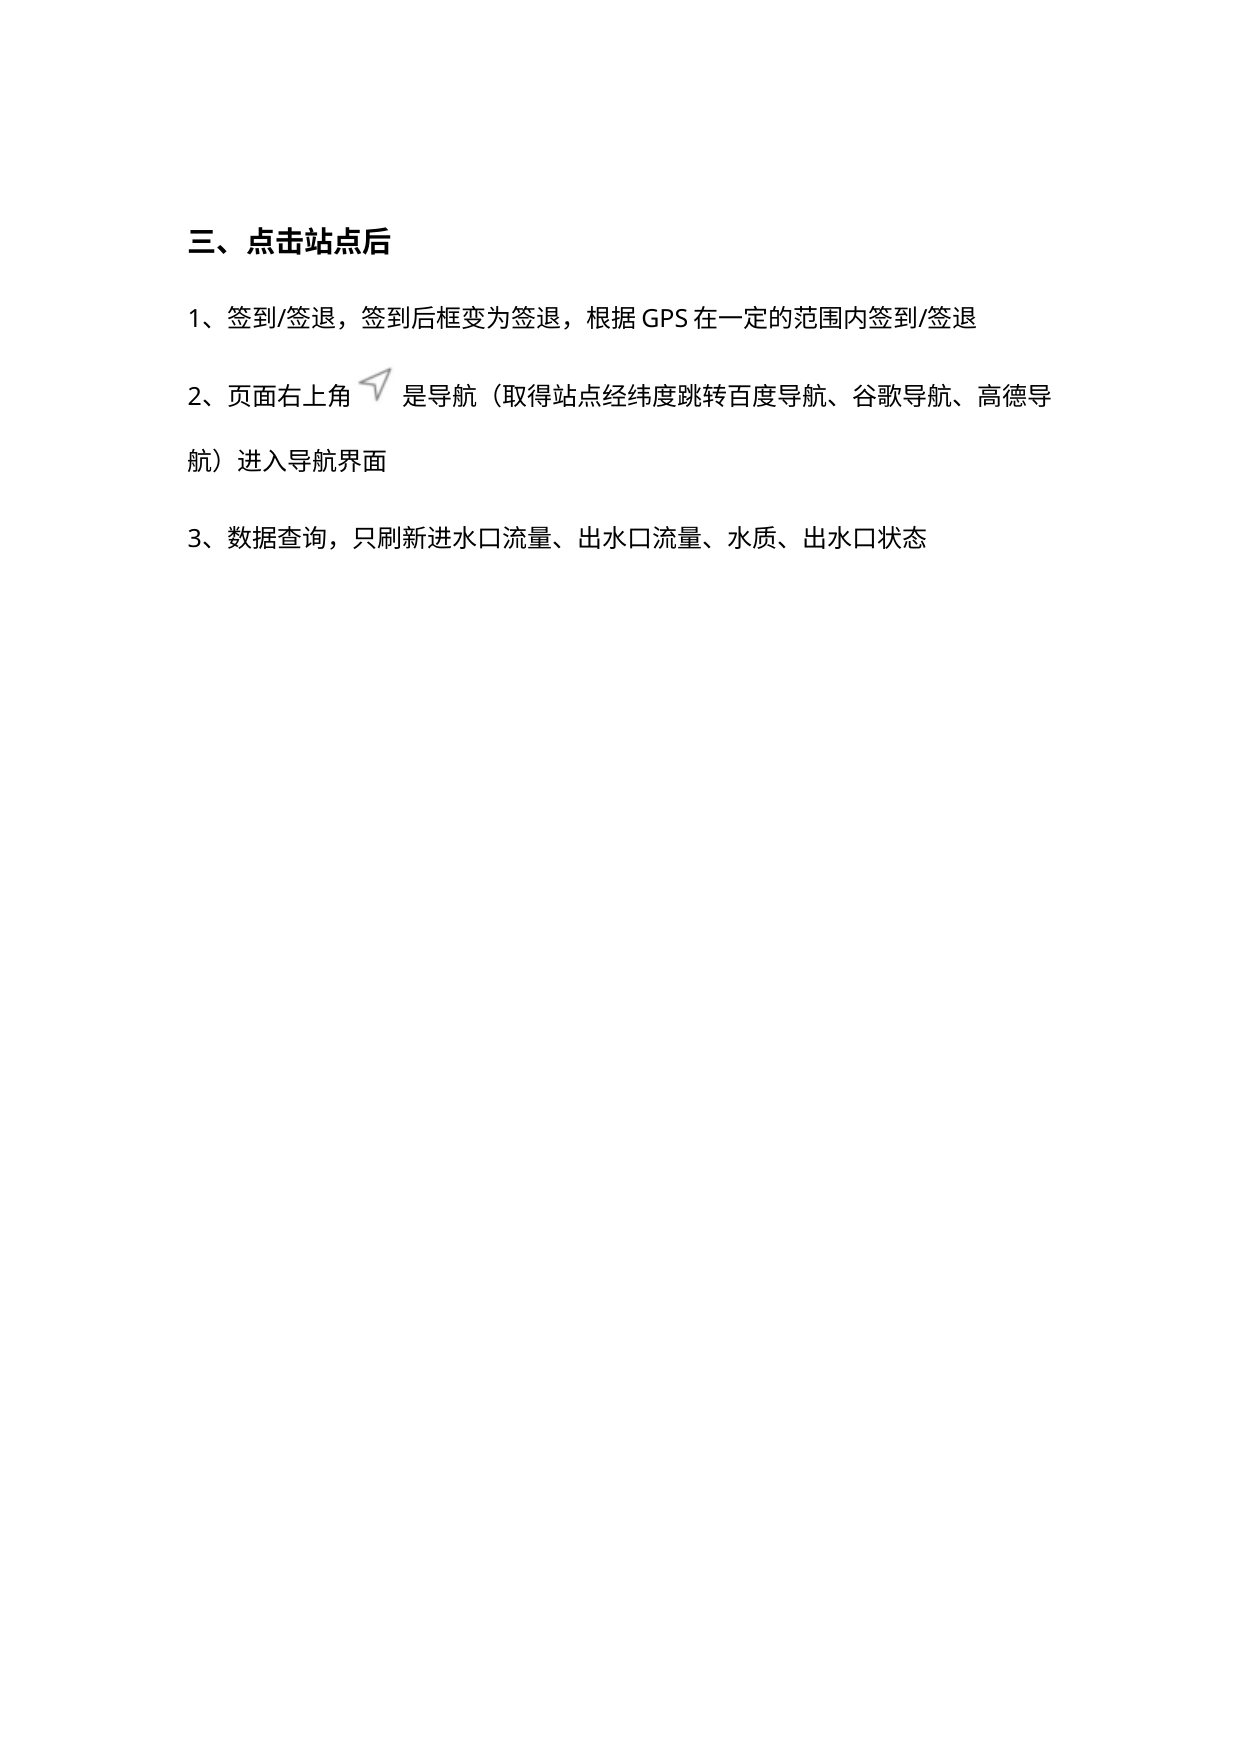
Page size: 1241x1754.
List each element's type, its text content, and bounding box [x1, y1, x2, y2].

subtitle 三、点击站点后 [187, 207, 1053, 272]
picture [351, 362, 402, 406]
text 3、数据查询，只刷新进水口流量、出水口流量、水质、出水口状态 [187, 504, 1053, 569]
list 签到/签退，签到后框变为签退，根据GPS在一定的范围内签到/签退 [187, 284, 1053, 349]
list 页面右上角是导航（取得站点经纬度跳转百度导航、谷歌导航、高德导航）进入导航界面 [187, 362, 1053, 492]
